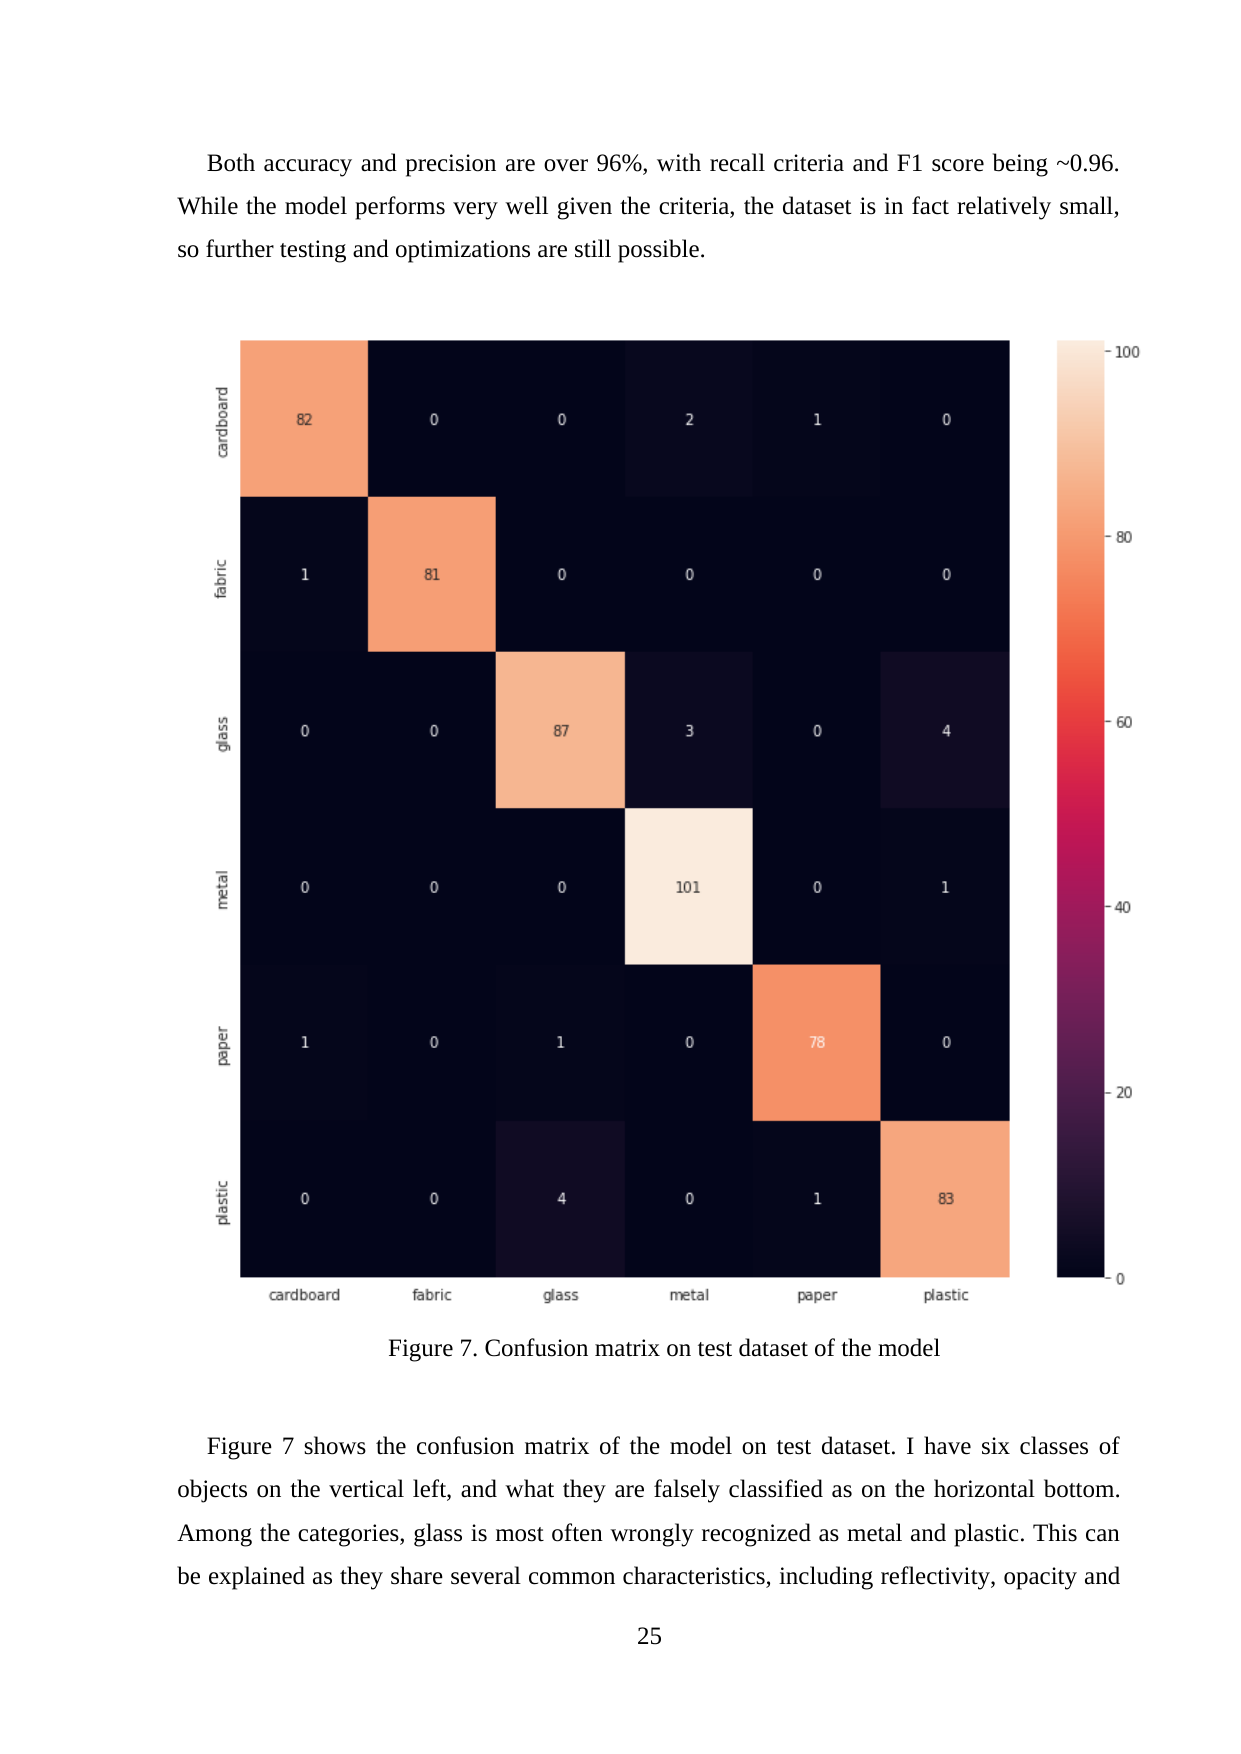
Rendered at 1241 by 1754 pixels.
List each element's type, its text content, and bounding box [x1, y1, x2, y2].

picture [206, 332, 1152, 1312]
text Both accuracy and precision are over 96%, with recall criteria and F1 score being ~0.96. While the model performs very well given the criteria, the dataset is in fact relatively small, so further testing and optimizations are still possible. [177, 148, 1122, 263]
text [177, 1431, 1122, 1589]
text Figure 7. Confusion matrix on test dataset of the model [177, 1333, 1122, 1361]
